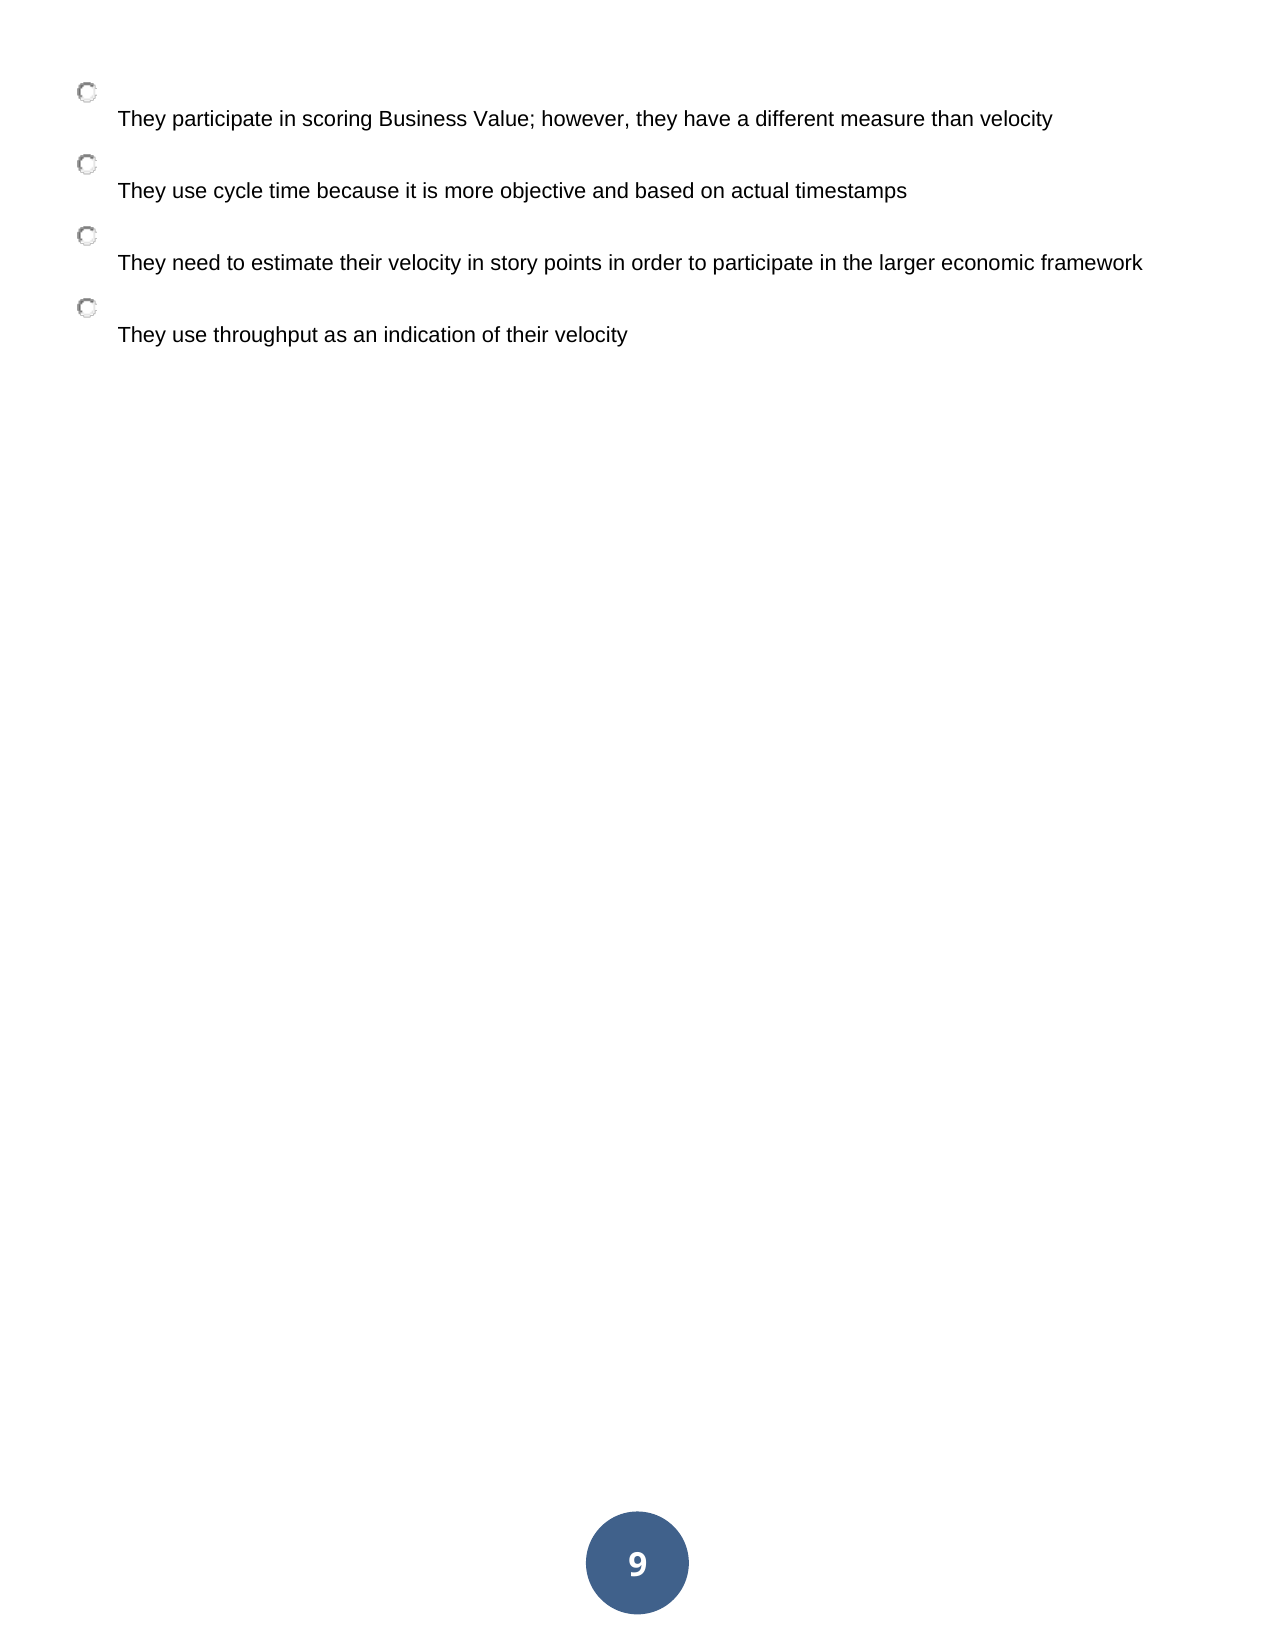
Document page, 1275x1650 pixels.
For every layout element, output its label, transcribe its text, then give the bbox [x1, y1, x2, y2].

text They participate in scoring Business Value; however, they have a different measure than velocity [75, 75, 1200, 131]
text They use cycle time because it is more objective and based on actual timestamps [75, 147, 1200, 203]
text They need to estimate their velocity in story points in order to participate in the larger economic framework [75, 219, 1200, 275]
text They use throughput as an indication of their velocity [75, 291, 1200, 347]
